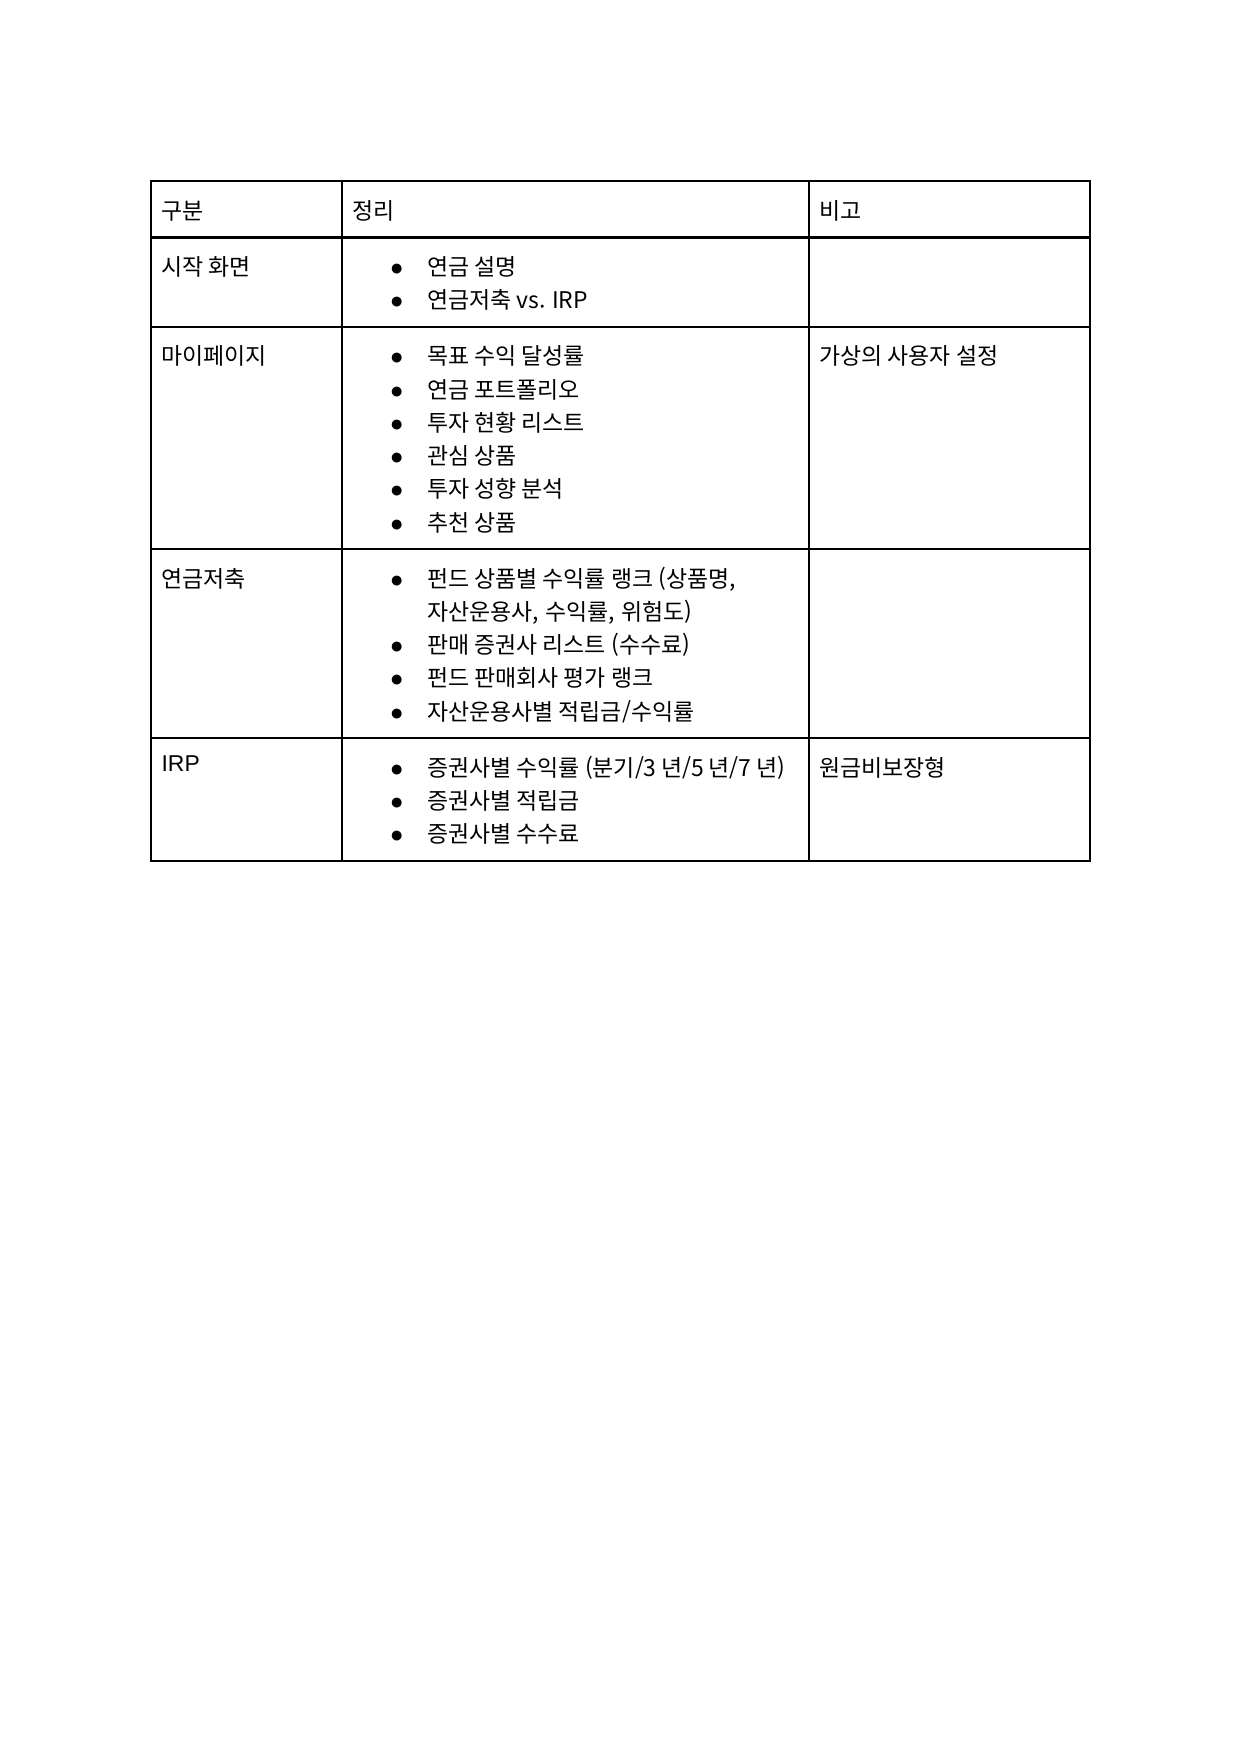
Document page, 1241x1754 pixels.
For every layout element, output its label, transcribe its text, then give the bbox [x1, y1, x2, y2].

table_cell 펀드 상품별 수익률 랭크 (상품명, 자산운용사, 수익률, 위험도) 판매 증권사 리스트 (수수료) 펀드 판매회사 평가 랭크 자산운용사별 적립금/수익률 [343, 550, 808, 737]
table_header 정리 [343, 182, 808, 236]
table_cell 원금비보장형 [810, 739, 1089, 860]
table_header 비고 [810, 182, 1089, 236]
table_cell 연금저축 [152, 550, 341, 737]
table_cell 연금 설명 연금저축 vs. IRP [343, 239, 808, 326]
table_cell IRP [152, 739, 341, 860]
table_cell [810, 239, 1089, 326]
table_cell 가상의 사용자 설정 [810, 328, 1089, 548]
table_cell 목표 수익 달성률 연금 포트폴리오 투자 현황 리스트 관심 상품 투자 성향 분석 추천 상품 [343, 328, 808, 548]
table_cell 증권사별 수익률 (분기/3년/5년/7년) 증권사별 적립금 증권사별 수수료 [343, 739, 808, 860]
table_header 구분 [152, 182, 341, 236]
table_cell 시작 화면 [152, 239, 341, 326]
table_cell [810, 550, 1089, 737]
table_cell 마이페이지 [152, 328, 341, 548]
